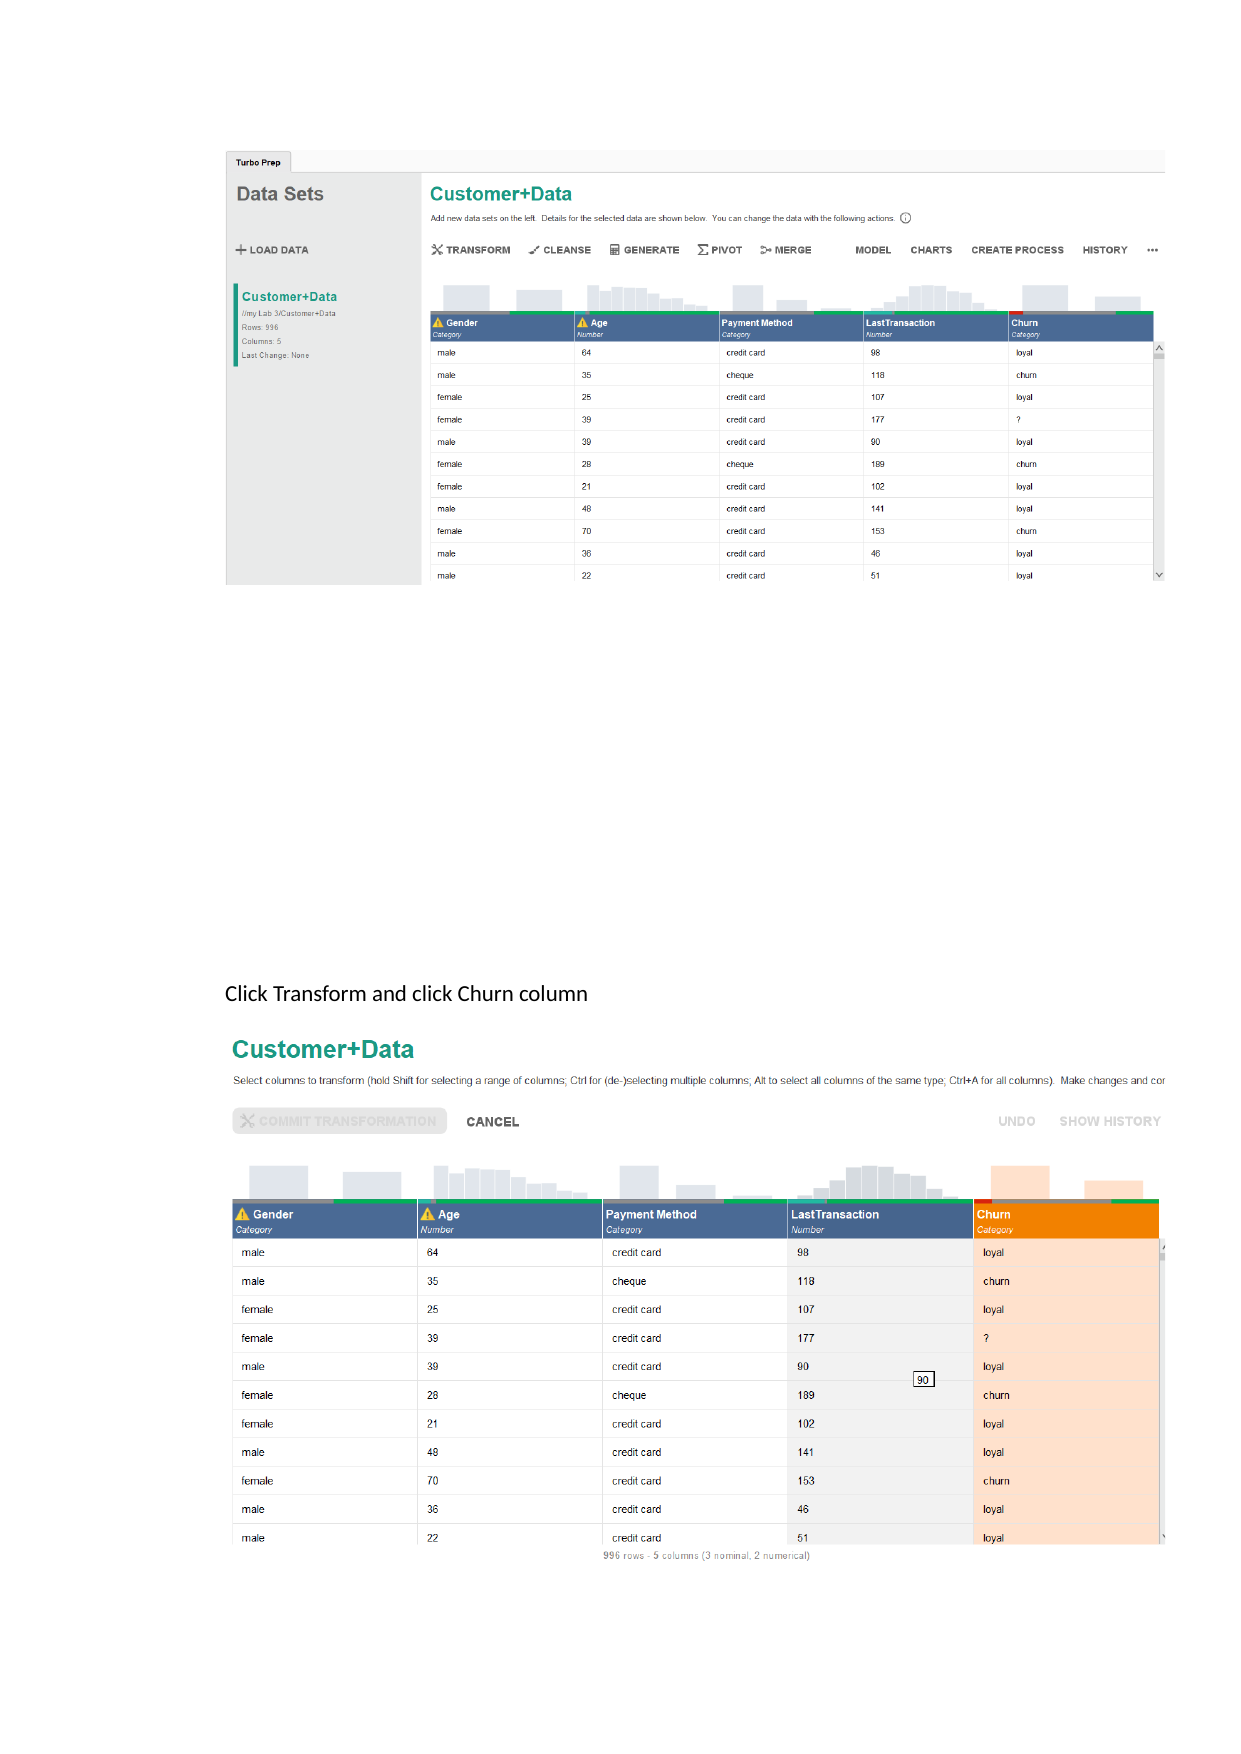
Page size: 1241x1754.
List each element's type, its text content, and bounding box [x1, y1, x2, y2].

picture [225, 1039, 1166, 1564]
list Click Transform and click Churn column [225, 979, 1090, 1007]
picture [225, 150, 1166, 585]
